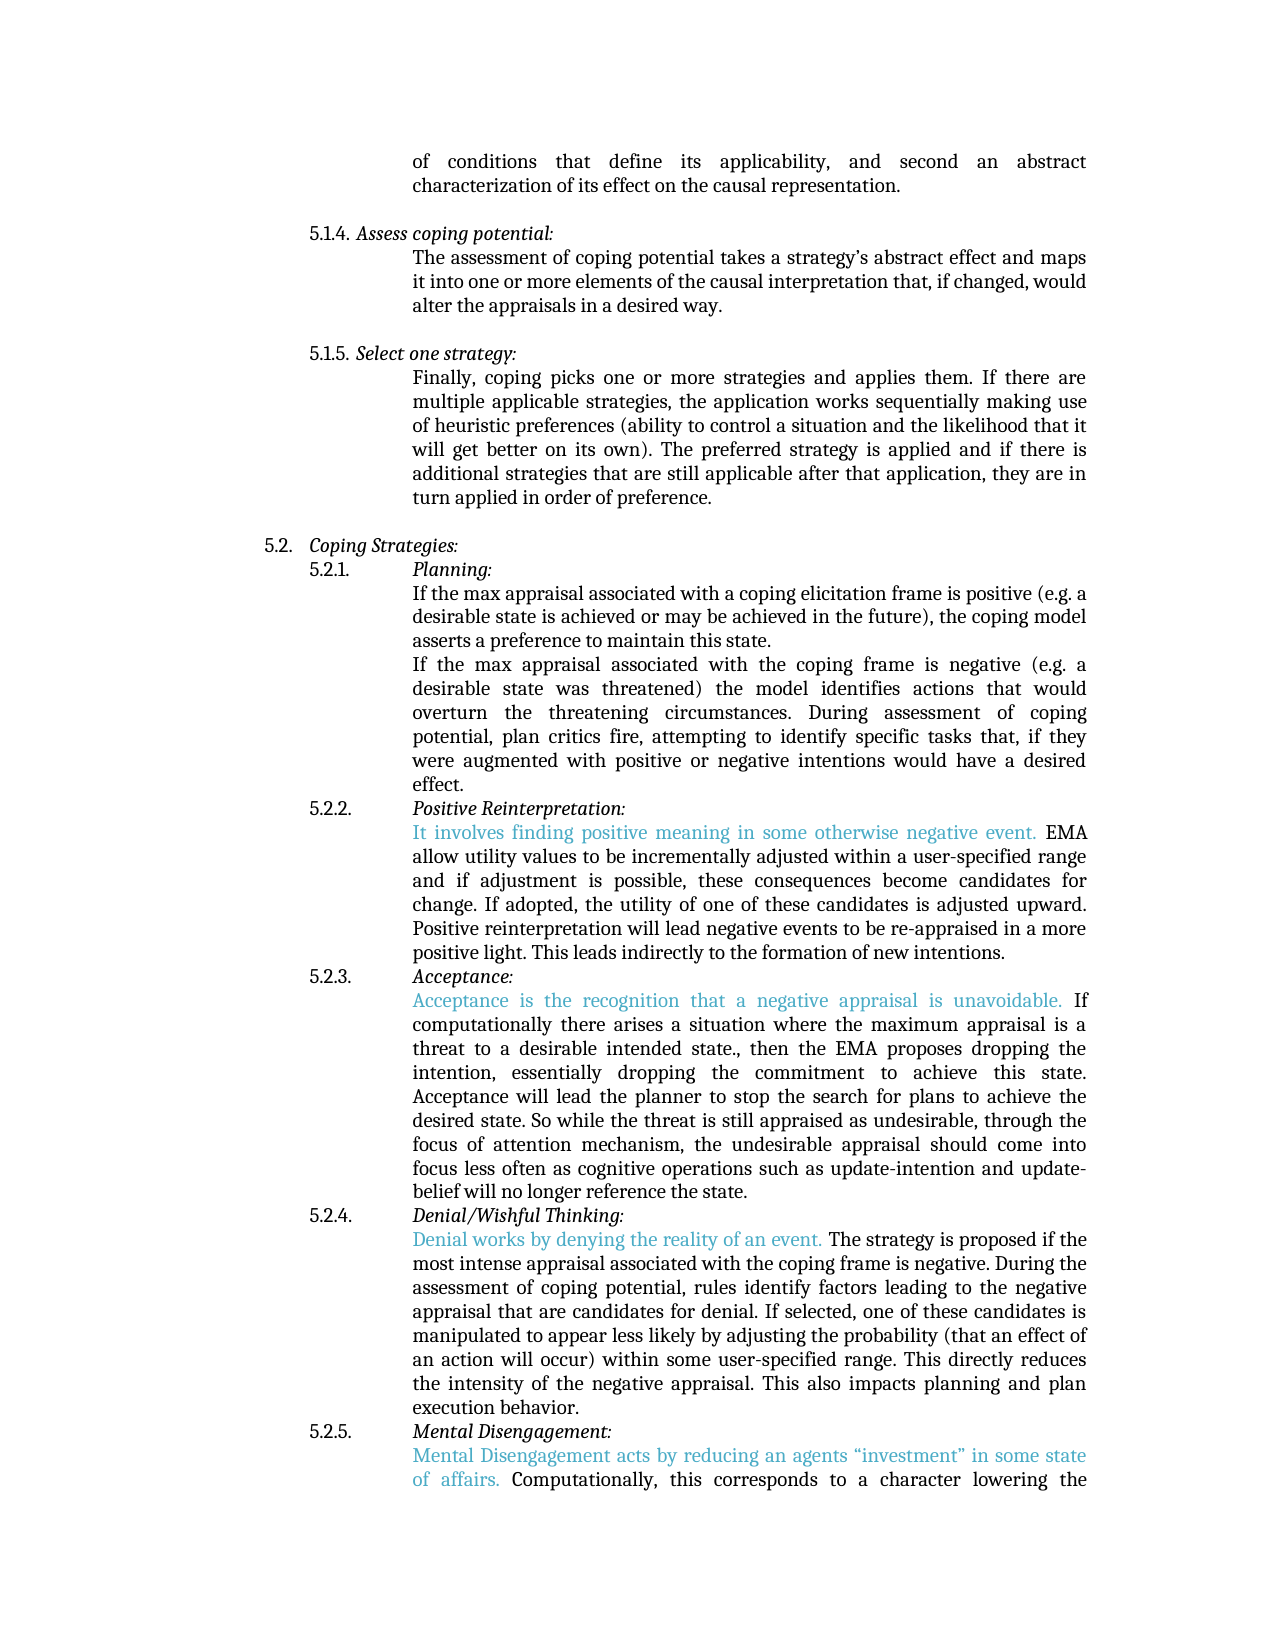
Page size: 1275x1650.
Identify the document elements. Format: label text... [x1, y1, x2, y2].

list Coping Strategies: [264, 533, 1087, 557]
list It involves finding positive meaning in some otherwise negative event. EMA allow utility values to be incrementally adjusted within a user-specified range and if adjustment is possible, these consequences become candidates for change. If adopted, the utility of one of these candidates is adjusted upward. Positive reinterpretation will lead negative events to be re-appraised in a more positive light. This leads indirectly to the formation of new intentions. [412, 821, 1087, 964]
list Planning: [309, 557, 1087, 581]
list Assess coping potential: [309, 222, 1087, 246]
list Denial works by denying the reality of an event. The strategy is proposed if the most intense appraisal associated with the coping frame is negative. During the assessment of coping potential, rules identify factors leading to the negative appraisal that are candidates for denial. If selected, one of these candidates is manipulated to appear less likely by adjusting the probability (that an effect of an action will occur) within some user-specified range. This directly reduces the intensity of the negative appraisal. This also impacts planning and plan execution behavior. [412, 1228, 1087, 1420]
list If the max appraisal associated with the coping frame is negative (e.g. a desirable state was threatened) the model identifies actions that would overturn the threatening circumstances. During assessment of coping potential, plan critics fire, attempting to identify specific tasks that, if they were augmented with positive or negative intentions would have a desired effect. [412, 653, 1087, 797]
list The assessment of coping potential takes a strategy’s abstract effect and maps it into one or more elements of the causal interpretation that, if changed, would alter the appraisals in a desired way. [412, 246, 1087, 318]
list Acceptance is the recognition that a negative appraisal is unavoidable. If computationally there arises a situation where the maximum appraisal is a threat to a desirable intended state., then the EMA proposes dropping the intention, essentially dropping the commitment to achieve this state. Acceptance will lead the planner to stop the search for plans to achieve the desired state. So while the threat is still appraised as undesirable, through the focus of attention mechanism, the undesirable appraisal should come into focus less often as cognitive operations such as update-intention and update-belief will no longer reference the state. [412, 988, 1087, 1204]
list Denial/Wishful Thinking: [309, 1204, 1087, 1228]
list Select one strategy: [309, 342, 1087, 366]
list Finally, coping picks one or more strategies and applies them. If there are multiple applicable strategies, the application works sequentially making use of heuristic preferences (ability to control a situation and the likelihood that it will get better on its own). The preferred strategy is applied and if there is additional strategies that are still applicable after that application, they are in turn applied in order of preference. [412, 366, 1087, 509]
list Mental Disengagement: [309, 1420, 1087, 1444]
list If the max appraisal associated with a coping elicitation frame is positive (e.g. a desirable state is achieved or may be achieved in the future), the coping model asserts a preference to maintain this state. [412, 581, 1087, 653]
list Positive Reinterpretation: [309, 797, 1087, 821]
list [412, 1444, 1087, 1492]
list Acceptance: [309, 964, 1087, 988]
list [412, 150, 1087, 198]
